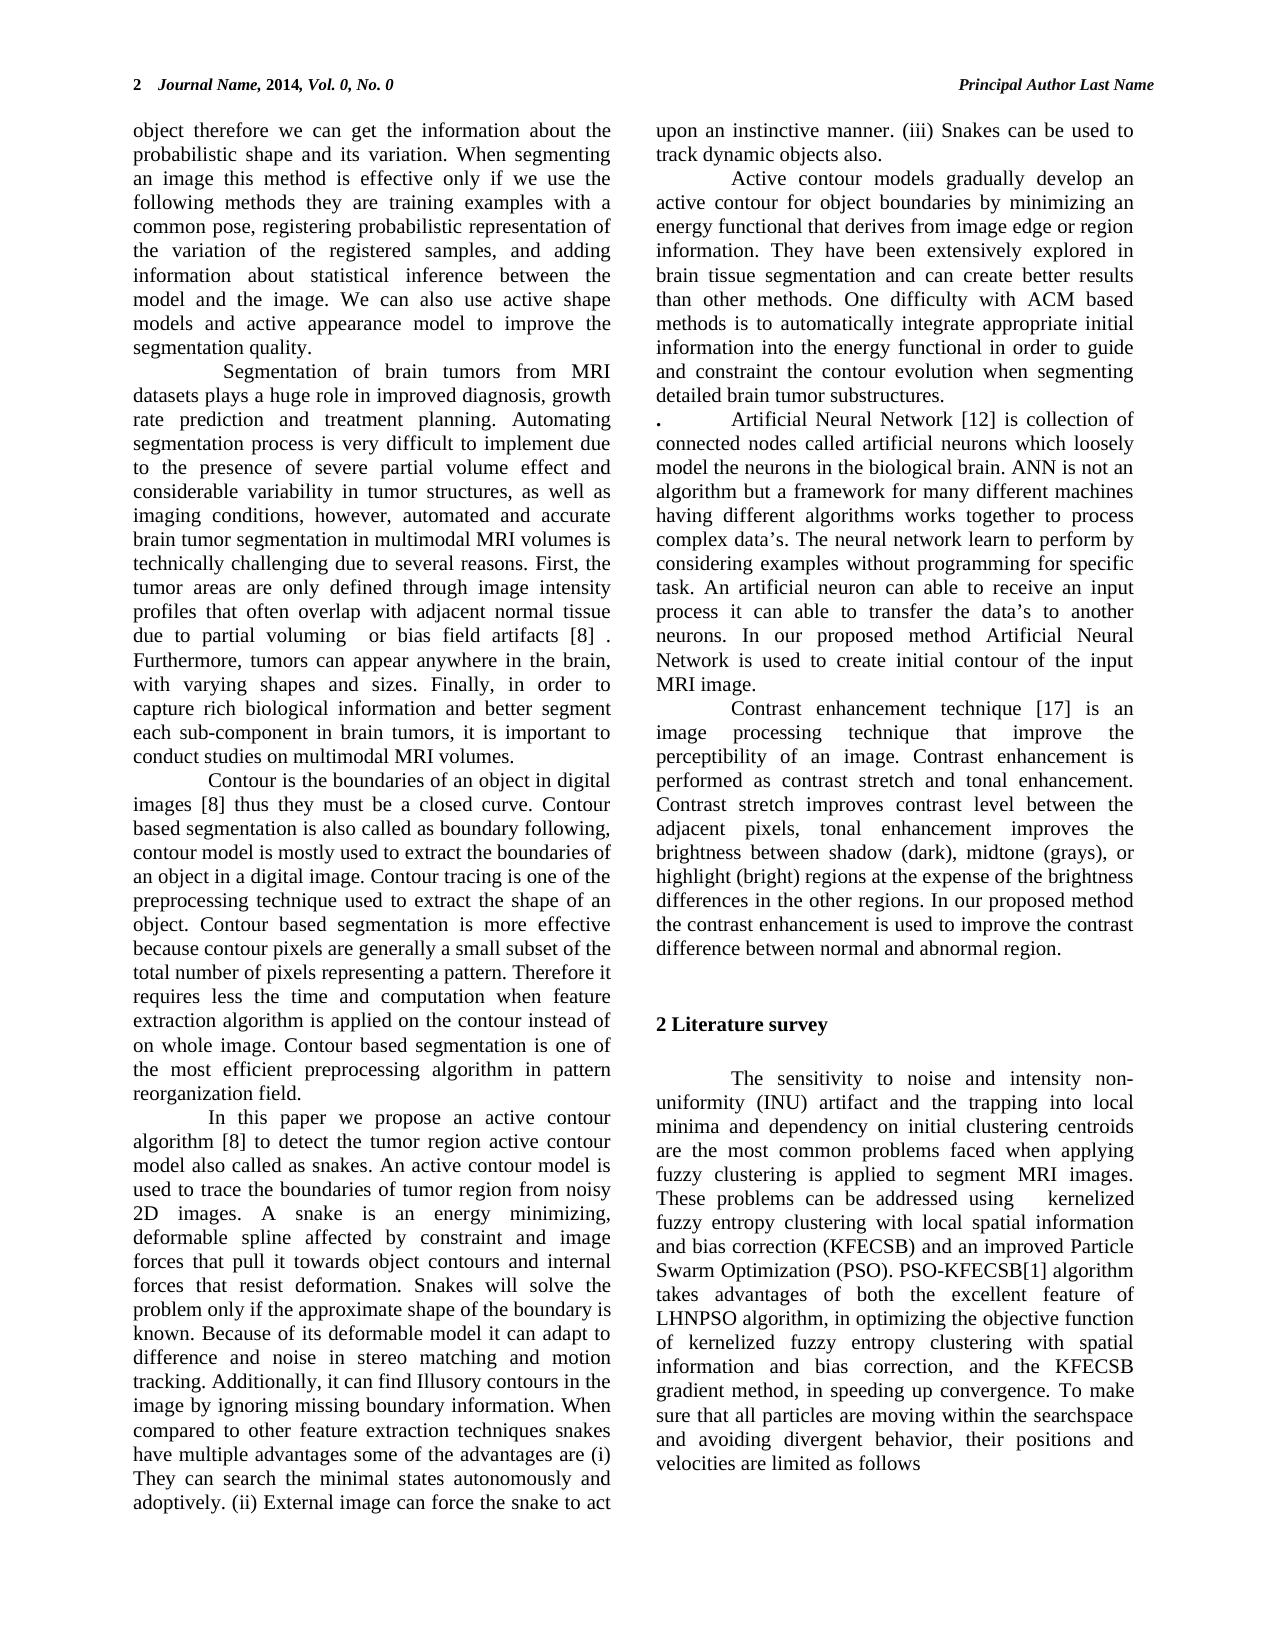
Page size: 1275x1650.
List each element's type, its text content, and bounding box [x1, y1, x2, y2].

text In this paper we propose an active contour algorithm [8] to detect the tumor region active contour model also called as snakes. An active contour model is used to trace the boundaries of tumor region from noisy 2D images. A snake is an energy minimizing, deformable spline affected by constraint and image forces that pull it towards object contours and internal forces that resist deformation. Snakes will solve the problem only if the approximate shape of the boundary is known. Because of its deformable model it can adapt to difference and noise in stereo matching and motion tracking. Additionally, it can find Illusory contours in the image by ignoring missing boundary information. When compared to other feature extraction techniques snakes have multiple advantages some of the advantages are (i) They can search the minimal states autonomously and adoptively. (ii) External image can force the snake to act upon an instinctive manner. (iii) Snakes can be used to track dynamic objects also. [133, 1105, 611, 1514]
subtitle 2 Literature survey [656, 1012, 1134, 1036]
text Contrast enhancement technique [17] is an image processing technique that improve the perceptibility of an image. Contrast enhancement is performed as contrast stretch and tonal enhancement. Contrast stretch improves contrast level between the adjacent pixels, tonal enhancement improves the brightness between shadow (dark), midtone (grays), or highlight (bright) regions at the expense of the brightness differences in the other regions. In our proposed method the contrast enhancement is used to improve the contrast difference between normal and abnormal region. [656, 696, 1134, 960]
text Active contour models gradually develop an active contour for object boundaries by minimizing an energy functional that derives from image edge or region information. They have been extensively explored in brain tissue segmentation and can create better results than other methods. One difficulty with ACM based methods is to automatically integrate appropriate initial information into the energy functional in order to guide and constraint the contour evolution when segmenting detailed brain tumor substructures. [656, 166, 1134, 407]
text . Artificial Neural Network [12] is collection of connected nodes called artificial neurons which loosely model the neurons in the biological brain. ANN is not an algorithm but a framework for many different machines having different algorithms works together to process complex data’s. The neural network learn to perform by considering examples without programming for specific task. An artificial neuron can able to receive an input process it can able to transfer the data’s to another neurons. In our proposed method Artificial Neural Network is used to create initial contour of the input MRI image. [656, 407, 1134, 696]
text Contour is the boundaries of an object in digital images [8] thus they must be a closed curve. Contour based segmentation is also called as boundary following, contour model is mostly used to extract the boundaries of an object in a digital image. Contour tracing is one of the preprocessing technique used to extract the shape of an object. Contour based segmentation is more effective because contour pixels are generally a small subset of the total number of pixels representing a pattern. Therefore it requires less the time and computation when feature extraction algorithm is applied on the contour instead of on whole image. Contour based segmentation is one of the most efficient preprocessing algorithm in pattern reorganization field. [133, 768, 611, 1105]
text Segmentation of brain tumors from MRI datasets plays a huge role in improved diagnosis, growth rate prediction and treatment planning. Automating segmentation process is very difficult to implement due to the presence of severe partial volume effect and considerable variability in tumor structures, as well as imaging conditions, however, automated and accurate brain tumor segmentation in multimodal MRI volumes is technically challenging due to several reasons. First, the tumor areas are only defined through image intensity profiles that often overlap with adjacent normal tissue due to partial voluming or bias field artifacts [8] . Furthermore, tumors can appear anywhere in the brain, with varying shapes and sizes. Finally, in order to capture rich biological information and better segment each sub-component in brain tumors, it is important to conduct studies on multimodal MRI volumes. [133, 359, 611, 768]
